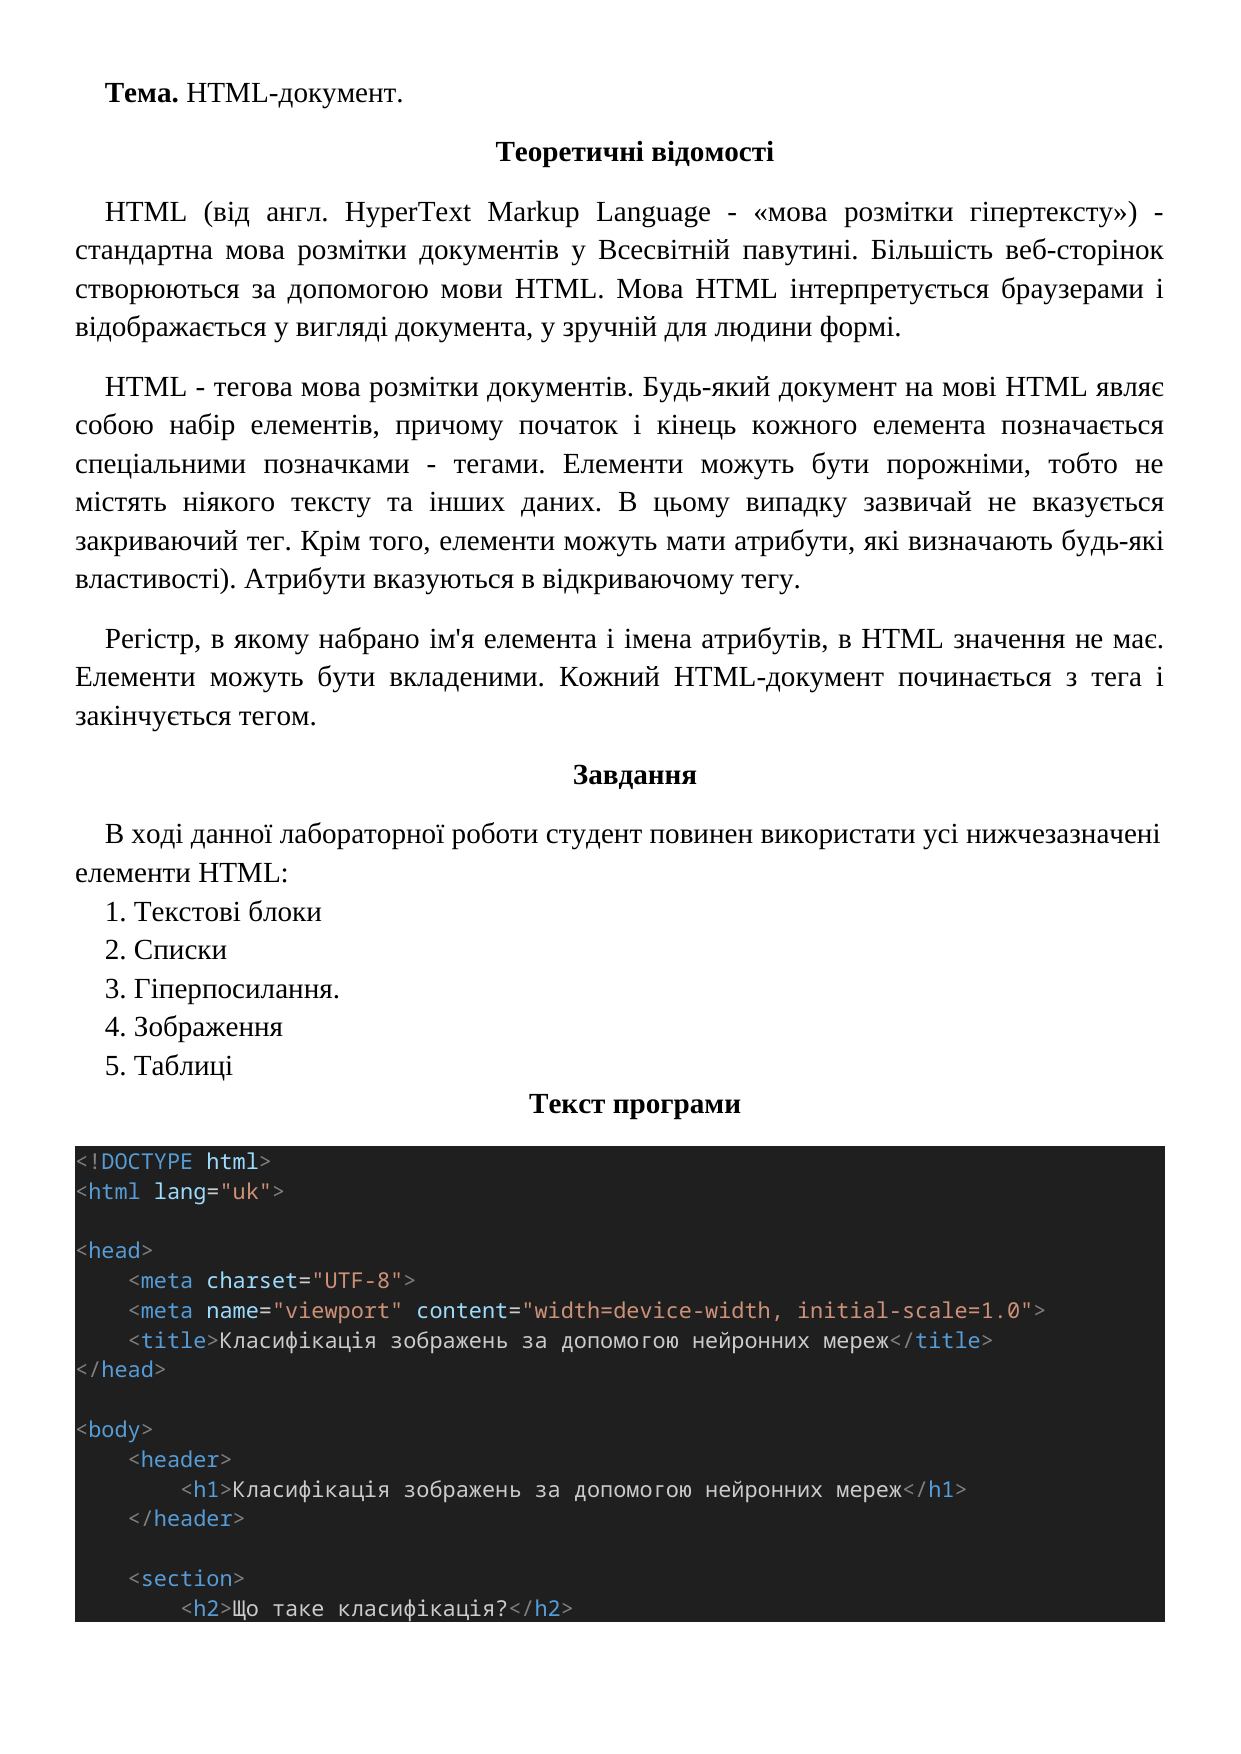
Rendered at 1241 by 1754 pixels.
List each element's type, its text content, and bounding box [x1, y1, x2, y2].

text <meta charset="UTF-8"> [75, 1265, 1165, 1295]
text HTML (від англ. HyperText Markup Language - «мова розмітки гіпертексту») - стандартна мова розмітки документів у Всесвітній павутині. Більшість веб-сторінок створюються за допомогою мови HTML. Мова HTML інтерпретується браузерами і відображається у вигляді документа, у зручній для людини формі. [75, 194, 1165, 343]
text <section> [75, 1563, 1165, 1593]
text <header> [75, 1444, 1165, 1473]
text 3. Гіперпосилання. [75, 971, 1165, 1004]
text Теоретичні відомості [75, 134, 1165, 168]
text <html lang="uk"> [75, 1176, 1165, 1205]
text Текст програми [75, 1086, 1165, 1120]
text 4. Зображення [75, 1009, 1165, 1043]
text В ході данної лабораторної роботи студент повинен використати усі нижчезазначені елементи HTML: [75, 817, 1165, 889]
text <body> [75, 1414, 1165, 1444]
text <meta name="viewport" content="width=device-width, initial-scale=1.0"> [75, 1295, 1165, 1324]
text 1. Текстові блоки [75, 894, 1165, 927]
text </header> [75, 1503, 1165, 1533]
text </head> [75, 1354, 1165, 1384]
text Тема. HTML-документ. [75, 75, 1165, 108]
text <title>Класифікація зображень за допомогою нейронних мереж</title> [75, 1324, 1165, 1354]
text HTML - тегова мова розмітки документів. Будь-який документ на мові HTML являє собою набір елементів, причому початок і кінець кожного елемента позначається спеціальними позначками - тегами. Елементи можуть бути порожніми, тобто не містять ніякого тексту та інших даних. В цьому випадку зазвичай не вказується закриваючий тег. Крім того, елементи можуть мати атрибути, які визначають будь-які властивості). Атрибути вказуються в відкриваючому тегу. [75, 369, 1165, 595]
text <!DOCTYPE html> [75, 1146, 1165, 1176]
text 2. Списки [75, 932, 1165, 966]
text Регістр, в якому набрано ім'я елемента і імена атрибутів, в HTML значення не має. Елементи можуть бути вкладеними. Кожний HTML-документ починається з тега і закінчується тегом. [75, 621, 1165, 731]
text <h2>Що таке класифікація?</h2> [75, 1593, 1165, 1622]
text Завдання [75, 757, 1165, 791]
text <head> [75, 1235, 1165, 1265]
text <h1>Класифікація зображень за допомогою нейронних мереж</h1> [75, 1473, 1165, 1503]
text 5. Таблиці [75, 1048, 1165, 1081]
